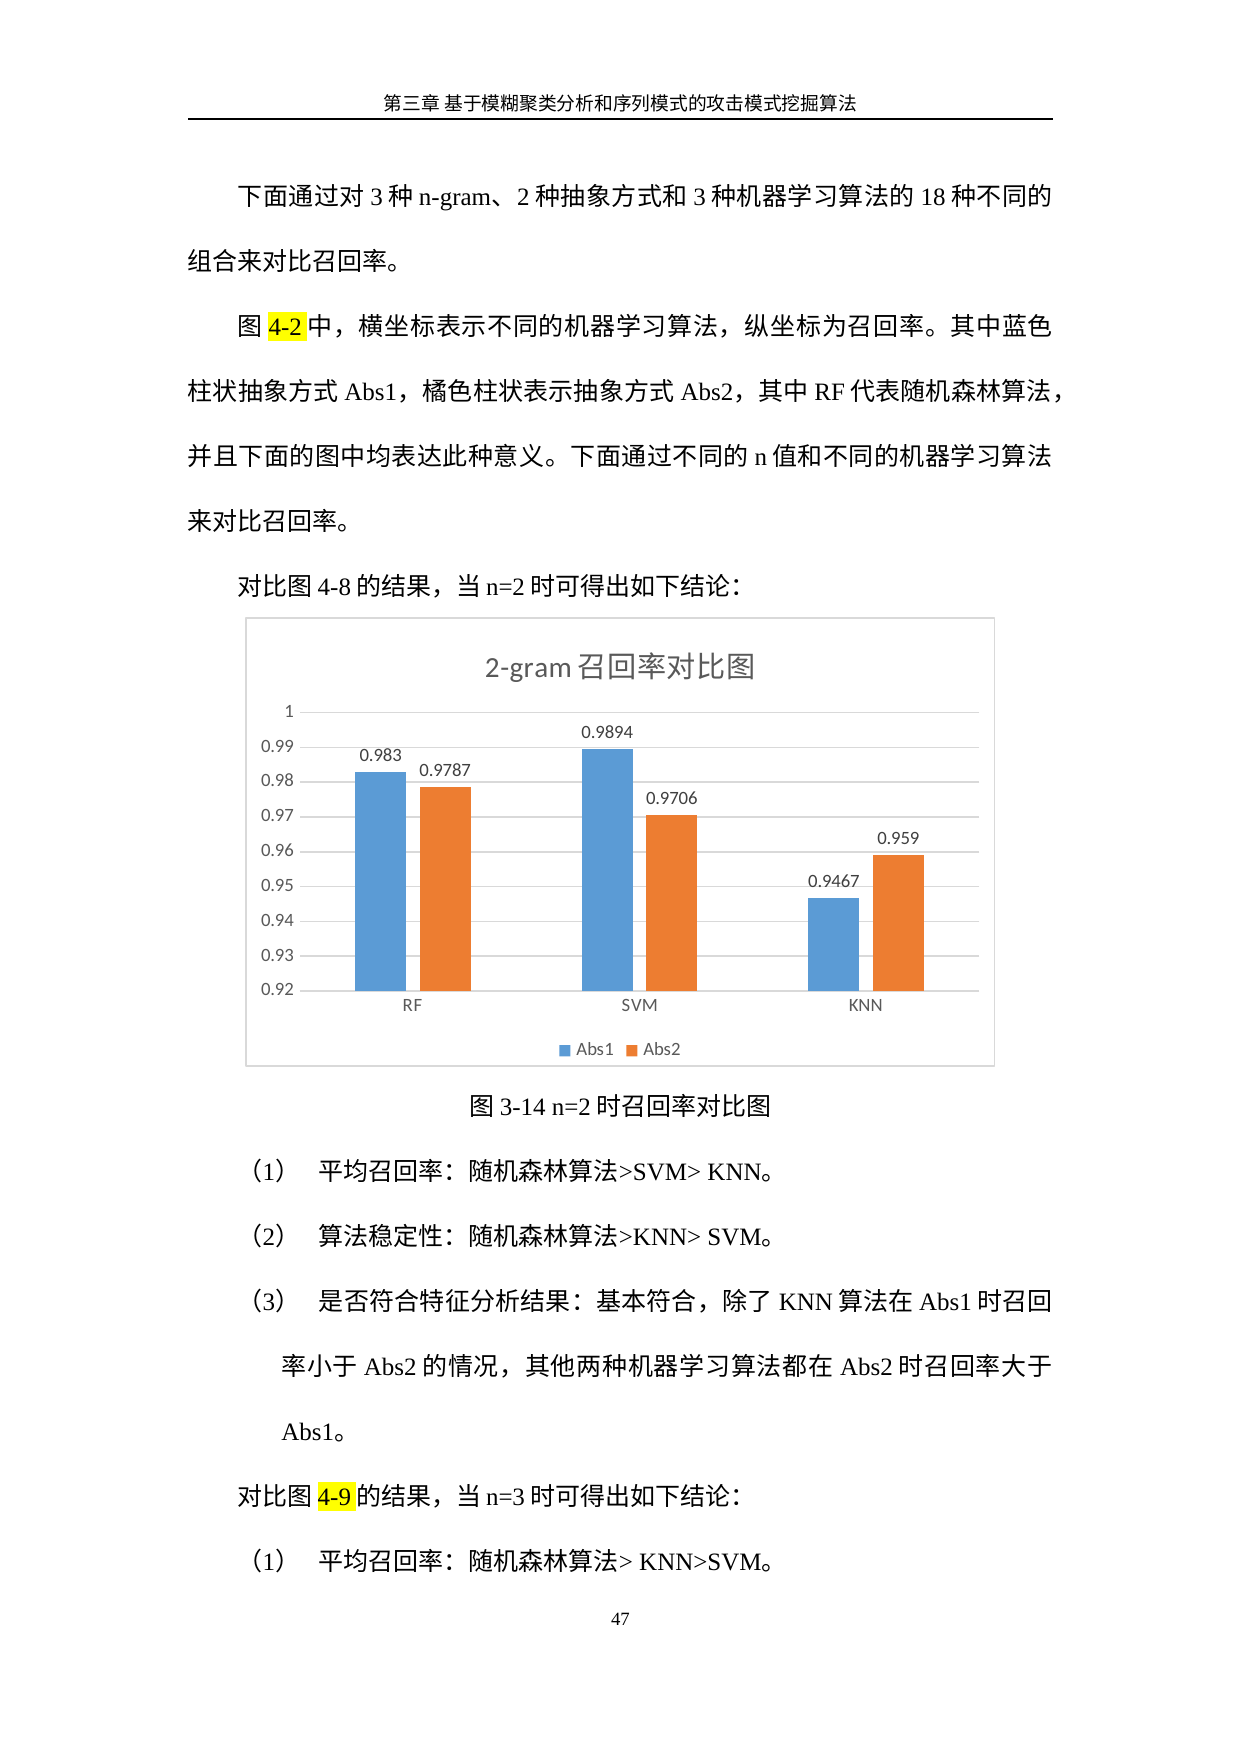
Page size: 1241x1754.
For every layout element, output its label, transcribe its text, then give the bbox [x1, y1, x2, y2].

text 图4-2中，横坐标表示不同的机器学习算法，纵坐标为召回率。其中蓝色柱状抽象方式Abs1，橘色柱状表示抽象方式Abs2，其中RF代表随机森林算法，并且下面的图中均表达此种意义。下面通过不同的n值和不同的机器学习算法来对比召回率。 [187, 292, 1053, 552]
text 下面通过对3种n-gram、2种抽象方式和3种机器学习算法的18种不同的组合来对比召回率。 [187, 162, 1053, 292]
list 平均召回率：随机森林算法>SVM> KNN。 [237, 1137, 1053, 1202]
list 是否符合特征分析结果：基本符合，除了KNN算法在Abs1时召回率小于Abs2的情况，其他两种机器学习算法都在Abs2时召回率大于Abs1。 [237, 1267, 1053, 1462]
text 图3-14 n=2时召回率对比图 [187, 1072, 1053, 1137]
text 对比图4-9的结果，当n=3时可得出如下结论： [187, 1462, 1053, 1527]
list 算法稳定性：随机森林算法>KNN> SVM。 [237, 1202, 1053, 1267]
text 对比图4-8的结果，当n=2时可得出如下结论： [187, 552, 1053, 617]
list 平均召回率：随机森林算法> KNN>SVM。 [237, 1527, 1053, 1592]
